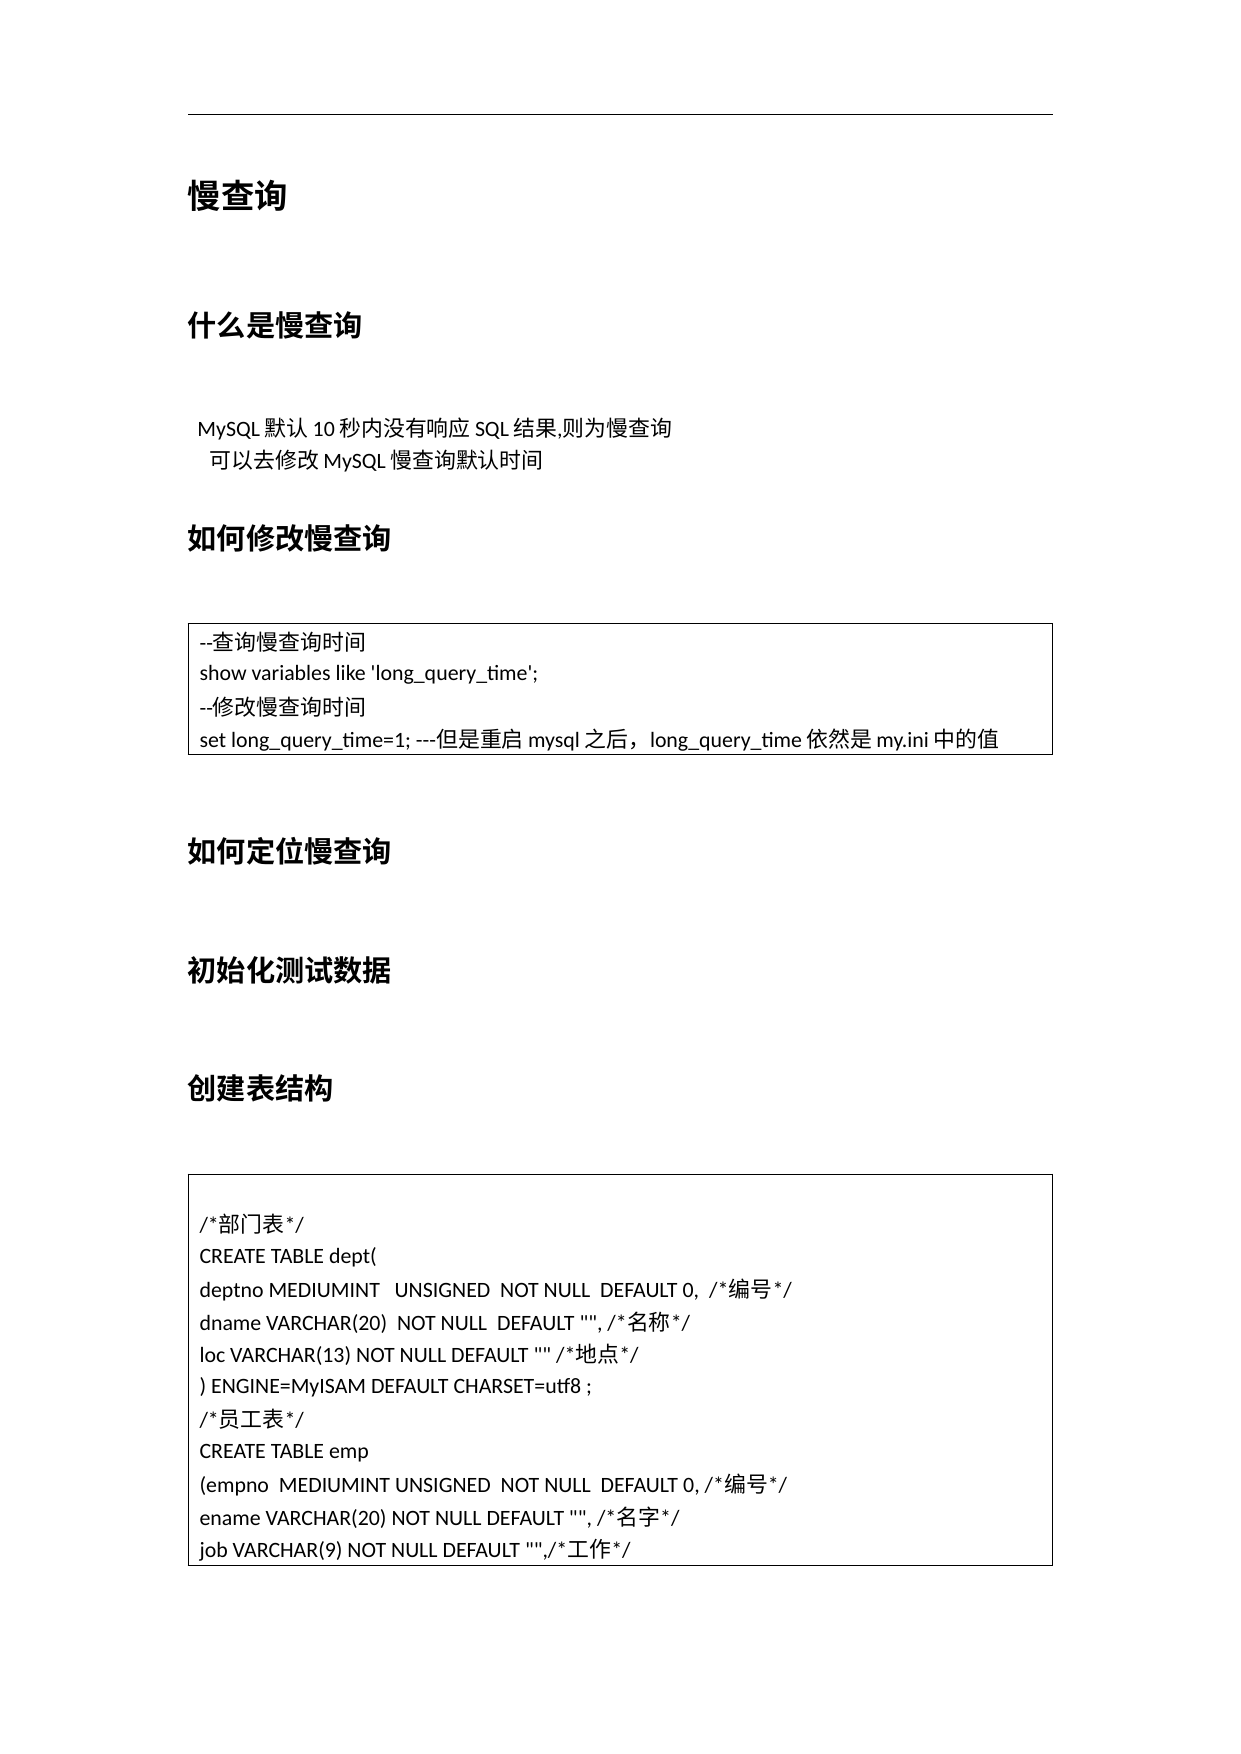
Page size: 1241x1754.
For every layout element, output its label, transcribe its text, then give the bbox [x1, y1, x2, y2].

table_header --查询慢查询时间 show variables like 'long_query_time'; --修改慢查询时间 set long_query_time=1; ---但是重启mysql之后，long_query_time依然是my.ini中的值 [189, 624, 1052, 754]
text MySQL默认10秒内没有响应SQL结果,则为慢查询 [187, 410, 1053, 443]
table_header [189, 1175, 1052, 1564]
subtitle 如何定位慢查询 [187, 817, 1053, 882]
text 可以去修改MySQL慢查询默认时间 [187, 443, 1053, 475]
subtitle 创建表结构 [187, 1054, 1053, 1119]
subtitle 如何修改慢查询 [187, 504, 1053, 569]
subtitle 什么是慢查询 [187, 291, 1053, 356]
subtitle 初始化测试数据 [187, 936, 1053, 1001]
subtitle 慢查询 [187, 162, 1053, 227]
